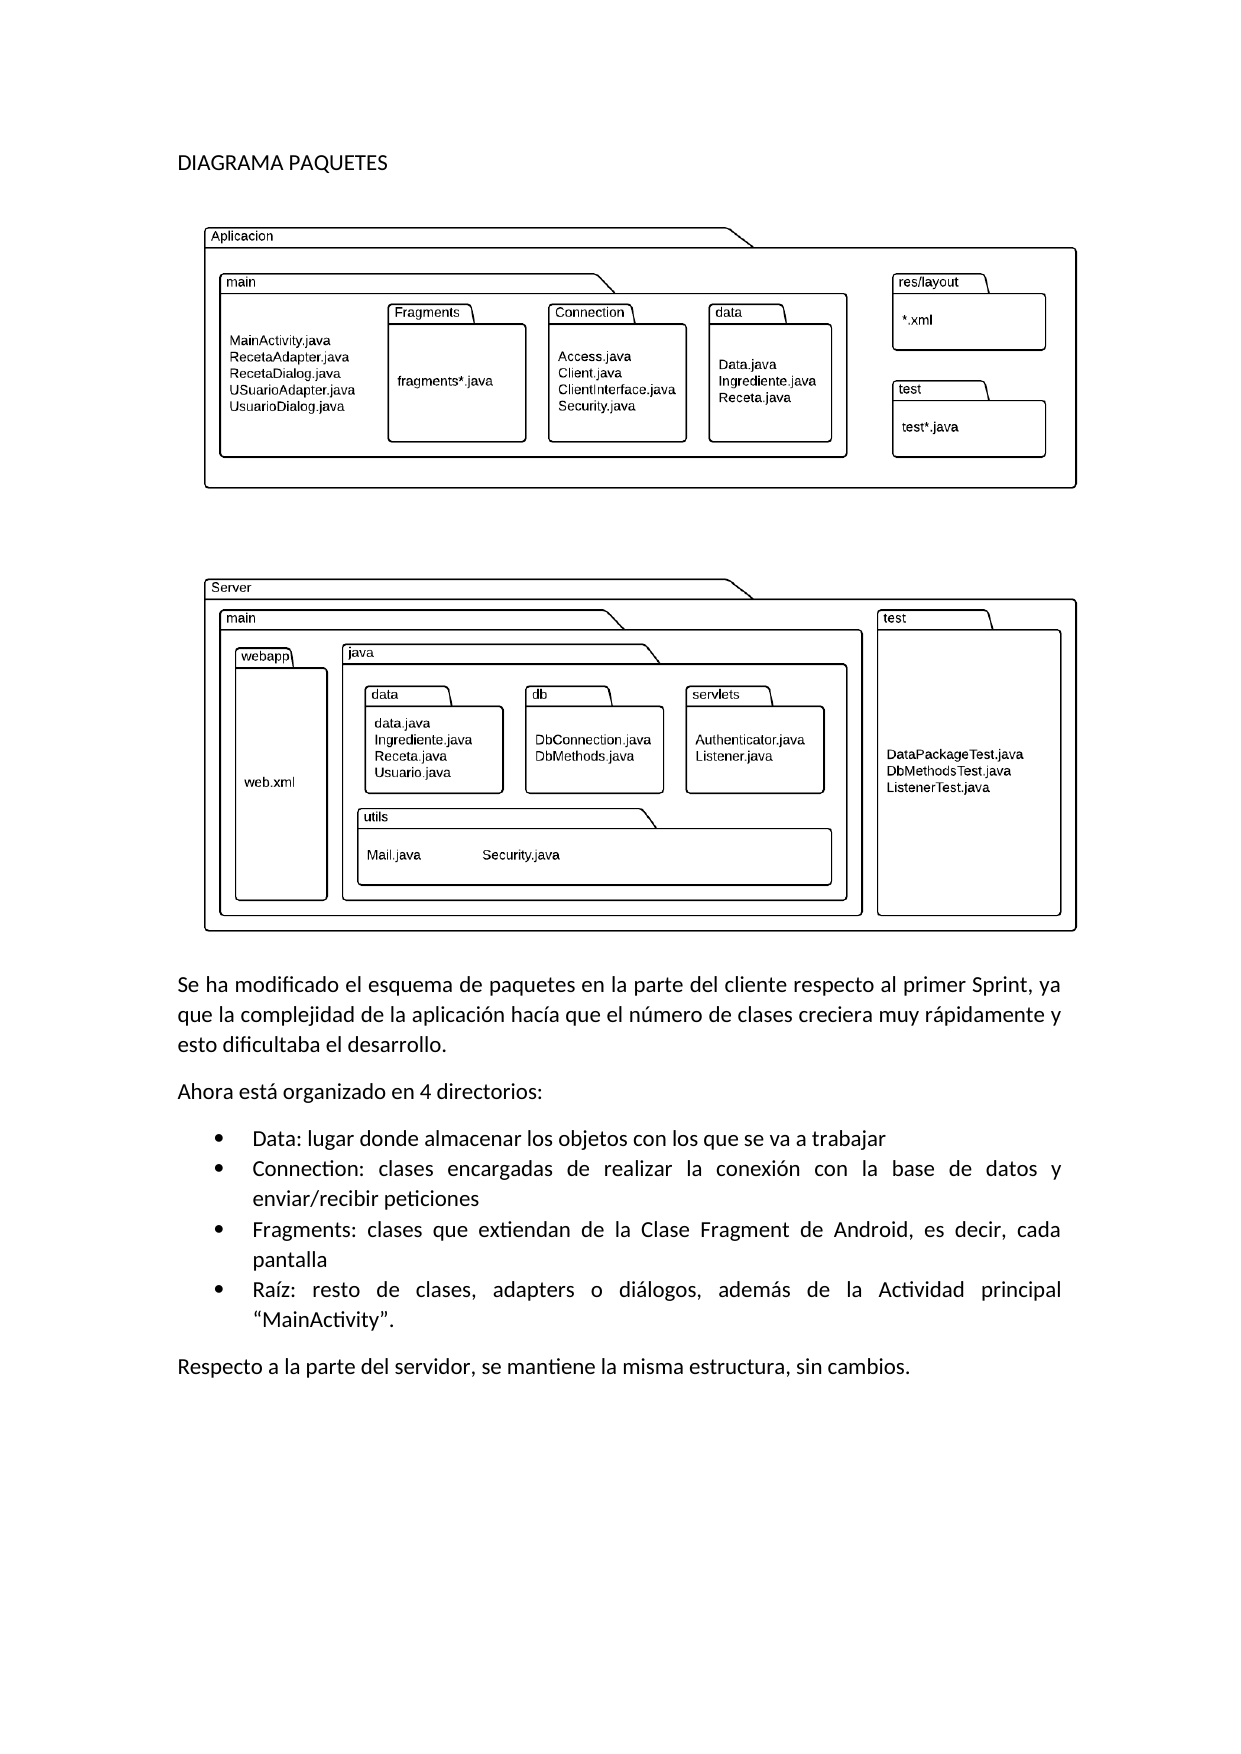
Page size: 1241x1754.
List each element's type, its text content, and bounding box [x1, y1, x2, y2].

text Ahora está organizado en 4 directorios: [177, 1077, 1063, 1105]
picture [177, 194, 1099, 952]
text Respecto a la parte del servidor, se mantiene la misma estructura, sin cambios. [177, 1352, 1063, 1380]
list Fragments: clases que extiendan de la Clase Fragment de Android, es decir, cada pantalla [215, 1215, 1063, 1273]
list Connection: clases encargadas de realizar la conexión con la base de datos y enviar/recibir peticiones [215, 1154, 1063, 1213]
text DIAGRAMA PAQUETES [177, 148, 1063, 176]
text Se ha modificado el esquema de paquetes en la parte del cliente respecto al primer Sprint, ya que la complejidad de la aplicación hacía que el número de clases creciera muy rápidamente y esto dificultaba el desarrollo. [177, 970, 1063, 1058]
list Data: lugar donde almacenar los objetos con los que se va a trabajar [215, 1124, 1063, 1152]
list Raíz: resto de clases, adapters o diálogos, además de la Actividad principal “MainActivity”. [215, 1275, 1063, 1333]
